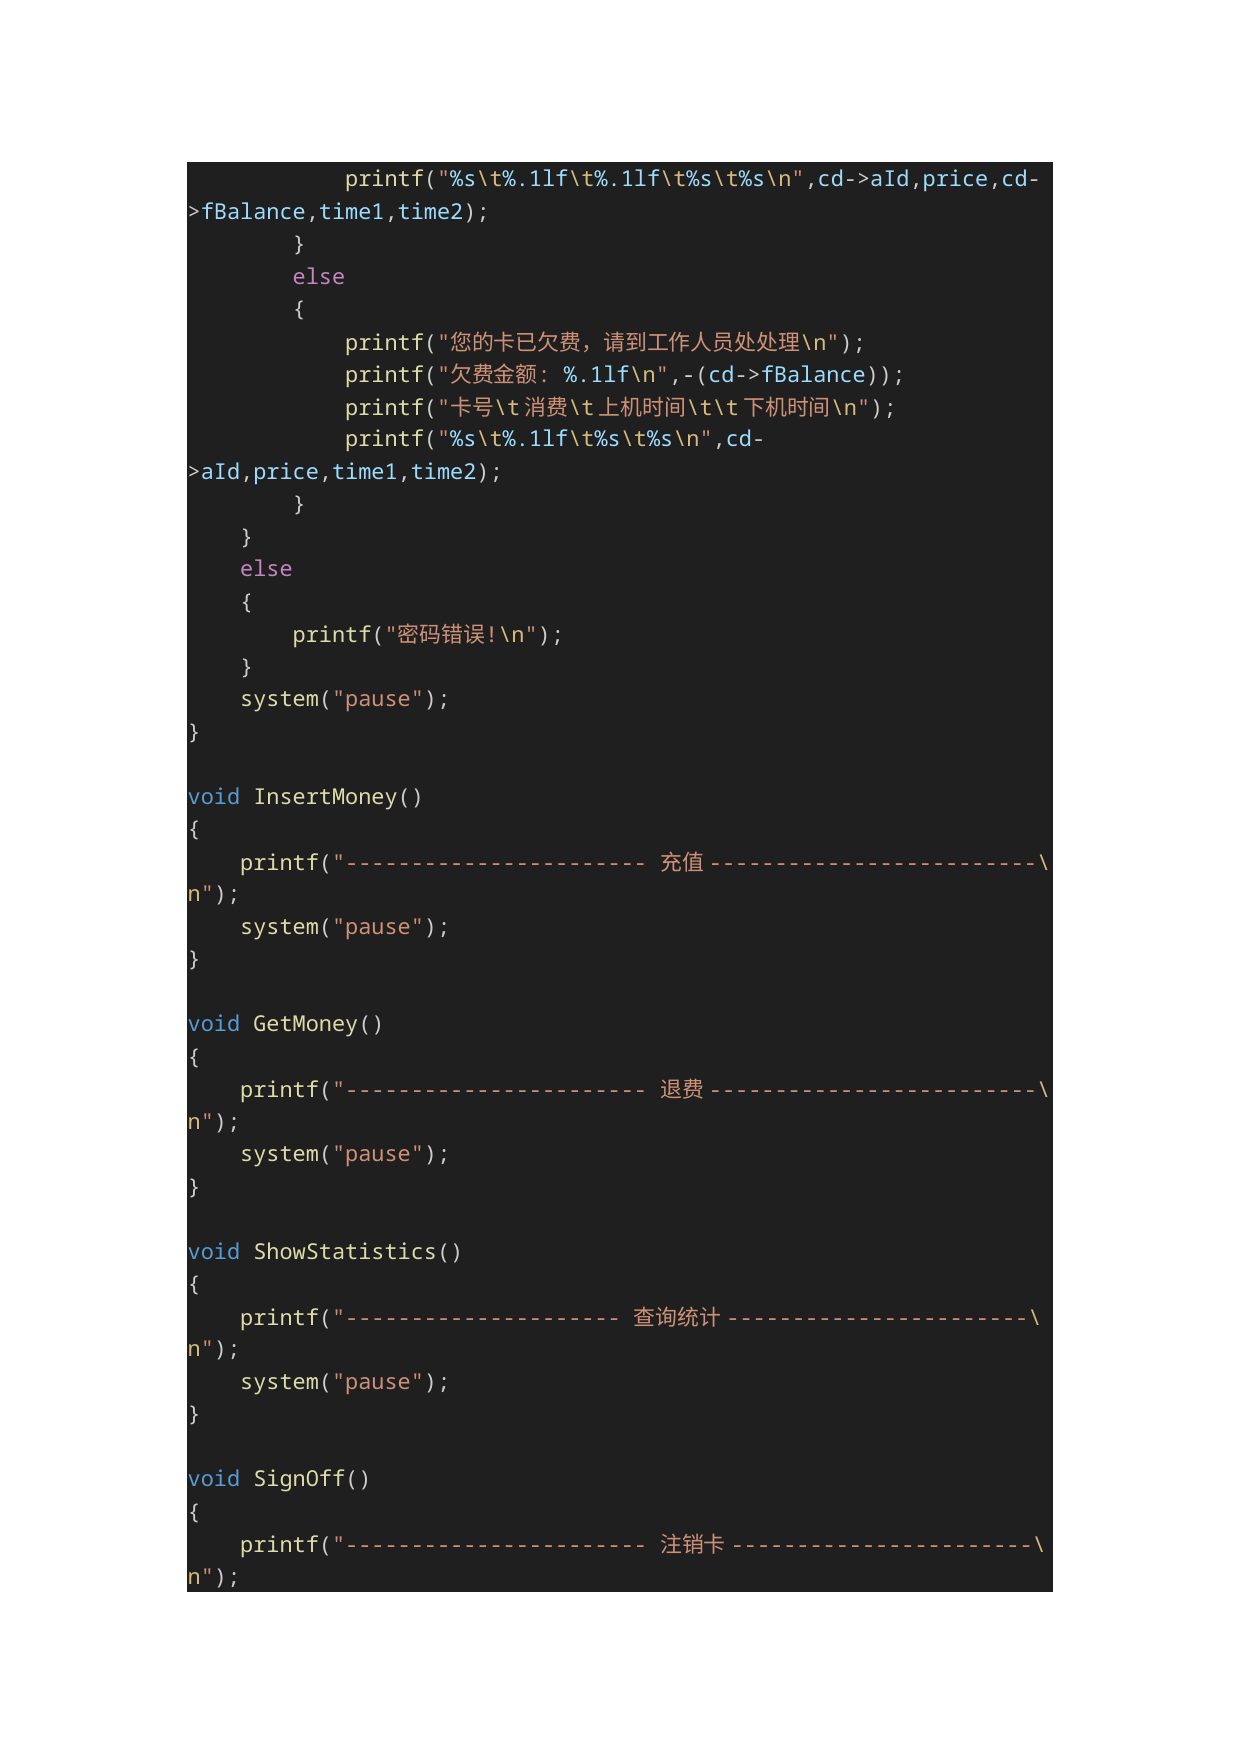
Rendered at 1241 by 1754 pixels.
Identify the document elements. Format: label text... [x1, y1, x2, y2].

text void GetMoney() [187, 1007, 1053, 1039]
text } [187, 942, 1053, 974]
text } [187, 649, 1053, 682]
text void InsertMoney() [187, 779, 1053, 812]
text void ShowStatistics() [187, 1234, 1053, 1267]
text else [187, 552, 1053, 584]
text printf("您的卡已欠费，请到工作人员处处理\n"); [187, 324, 1053, 357]
text system("pause"); [187, 1364, 1053, 1397]
text } [187, 1397, 1053, 1429]
text printf("%s\t%.1lf\t%s\t%s\n",cd->aId,price,time1,time2); [187, 422, 1053, 487]
text { [187, 1039, 1053, 1072]
text } [187, 1169, 1053, 1202]
text } [187, 487, 1053, 519]
text } [187, 519, 1053, 552]
text else [187, 259, 1053, 292]
text printf("%s\t%.1lf\t%.1lf\t%s\t%s\n",cd->aId,price,cd->fBalance,time1,time2); [187, 162, 1053, 227]
text printf("--------------------- 查询统计 -----------------------\n"); [187, 1299, 1053, 1364]
text void SignOff() [187, 1462, 1053, 1494]
text system("pause"); [187, 682, 1053, 714]
text printf("----------------------- 退费 -------------------------\n"); [187, 1072, 1053, 1137]
text { [187, 1267, 1053, 1299]
text printf("----------------------- 充值 -------------------------\n"); [187, 844, 1053, 909]
text printf("----------------------- 注销卡 -----------------------\n"); [187, 1527, 1053, 1592]
text { [187, 584, 1053, 617]
text printf("卡号\t消费\t上机时间\t\t下机时间\n"); [187, 389, 1053, 422]
text { [187, 292, 1053, 324]
text printf("欠费金额: %.1lf\n",-(cd->fBalance)); [187, 357, 1053, 389]
text } [187, 714, 1053, 747]
text system("pause"); [187, 909, 1053, 942]
text } [187, 227, 1053, 259]
text printf("密码错误!\n"); [187, 617, 1053, 649]
text { [187, 812, 1053, 844]
text system("pause"); [187, 1137, 1053, 1169]
text { [187, 1494, 1053, 1527]
